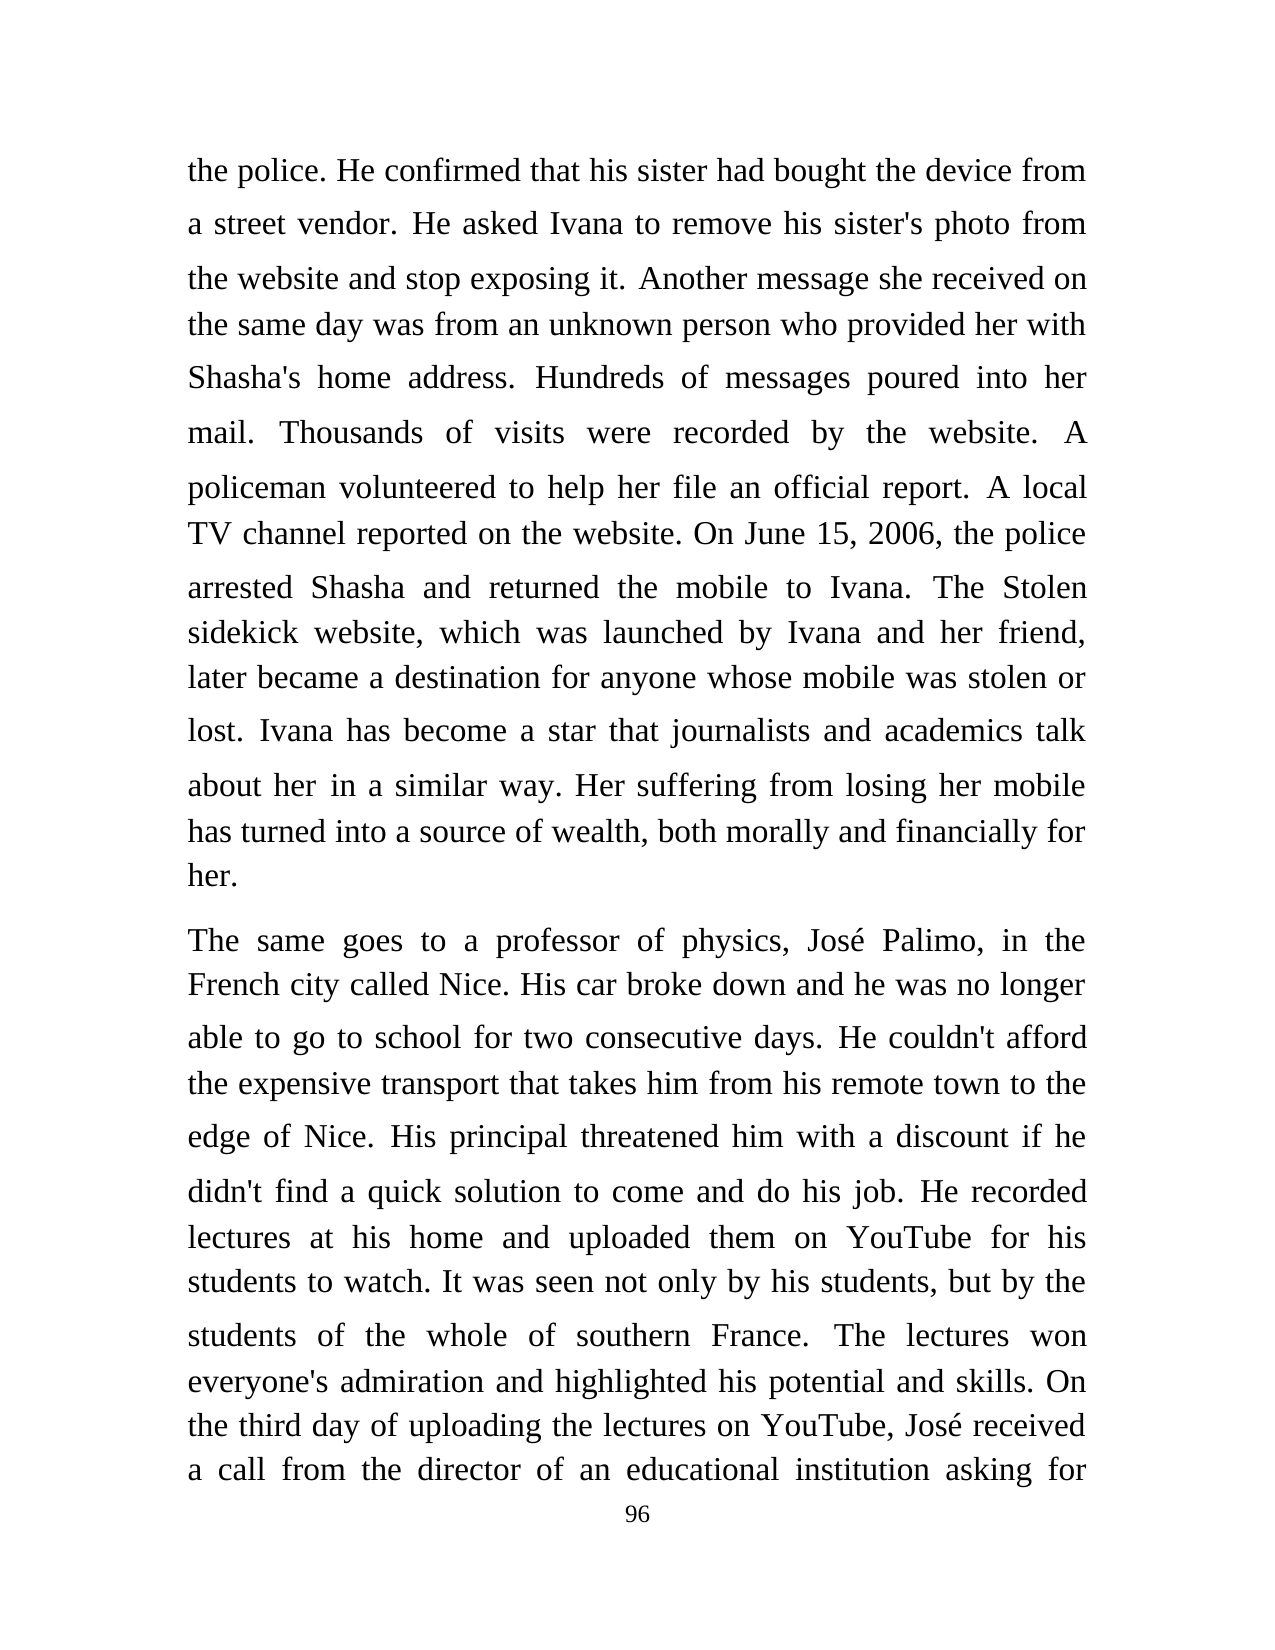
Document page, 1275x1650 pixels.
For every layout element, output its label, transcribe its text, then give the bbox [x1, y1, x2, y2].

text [187, 1422, 1087, 1487]
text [187, 167, 1087, 274]
